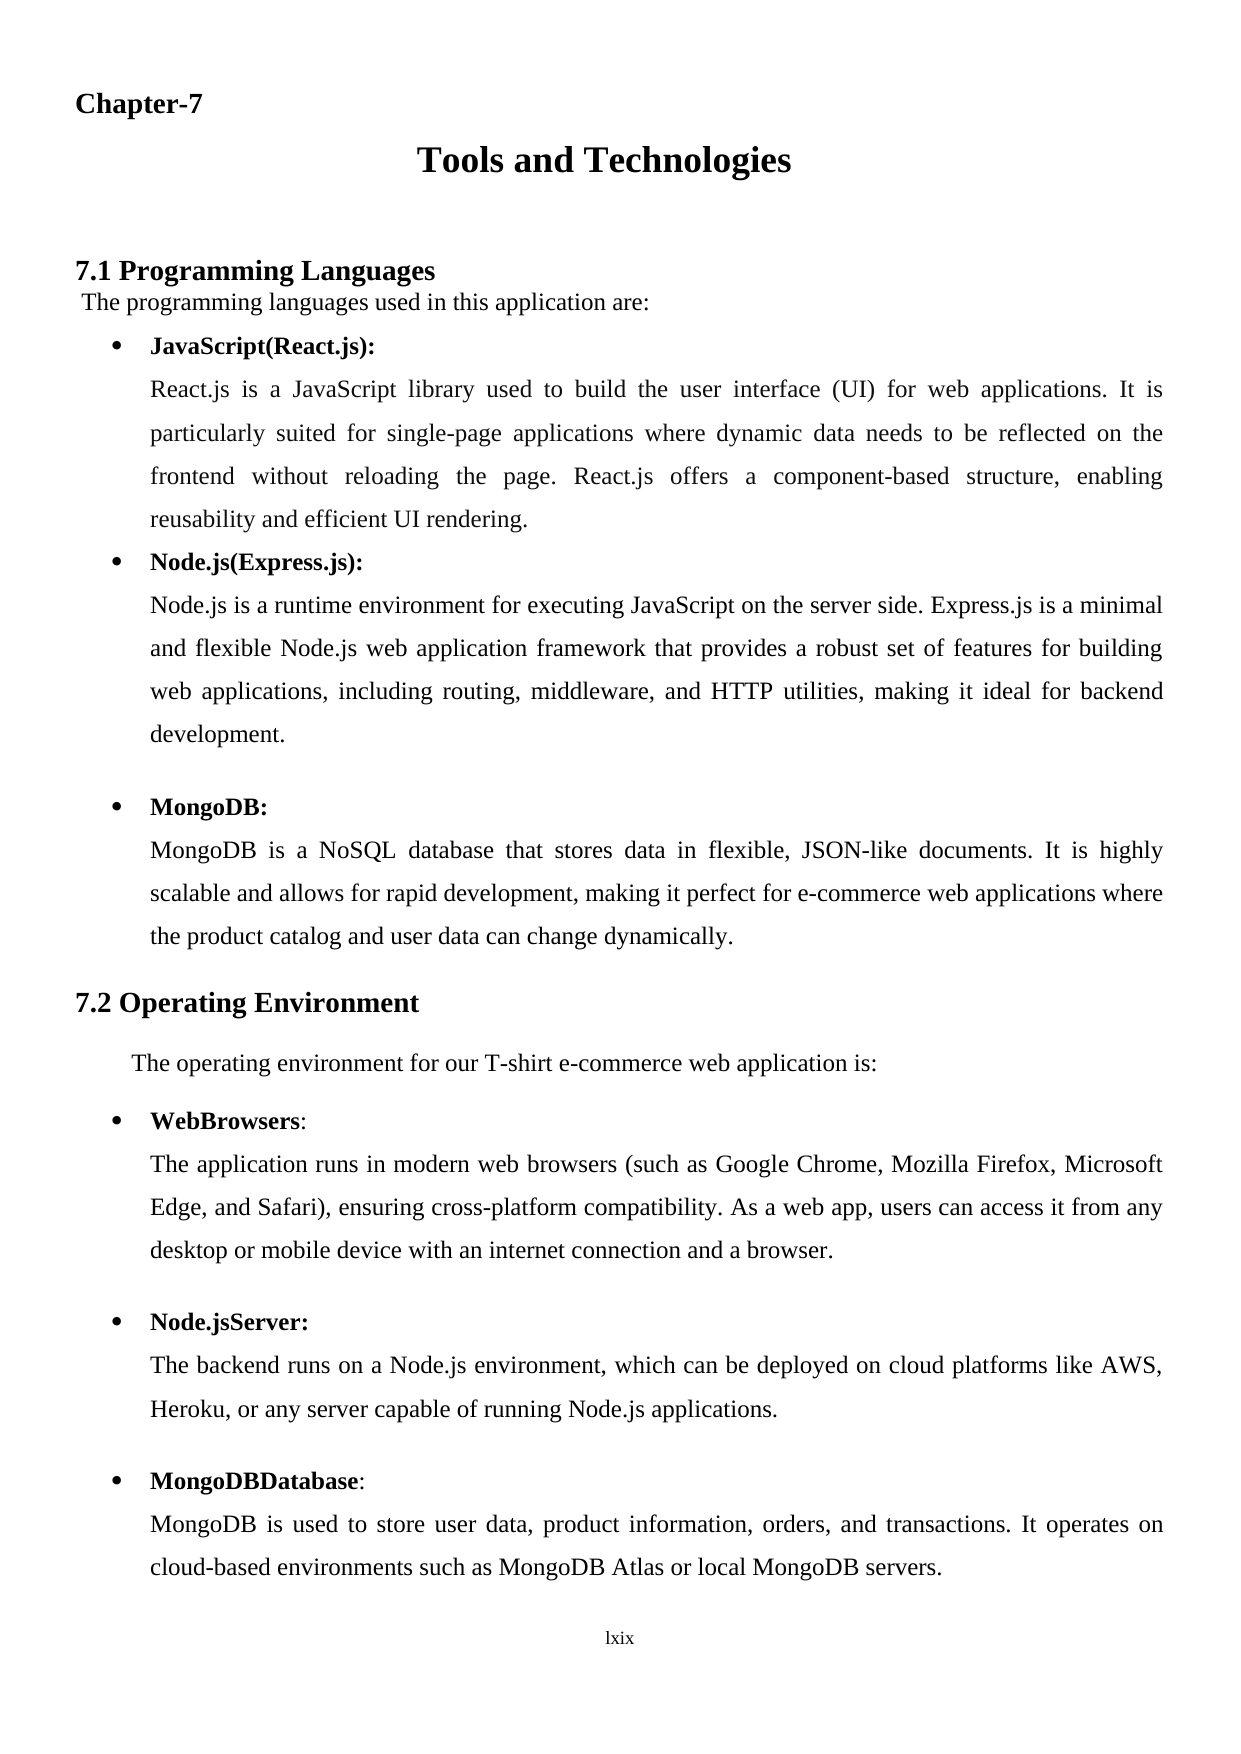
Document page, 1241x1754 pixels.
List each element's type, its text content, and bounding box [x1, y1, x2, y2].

list JavaScript(React.js): React.js is a JavaScript library used to build the user interface (UI) for web applications. It is particularly suited for single-page applications where dynamic data needs to be reflected on the frontend without reloading the page. React.js offers a component-based structure, enabling reusability and efficient UI rendering. [112, 331, 1164, 533]
subtitle 7.1 Programming Languages [75, 253, 1164, 287]
list MongoDBDatabase: MongoDB is used to store user data, product information, orders, and transactions. It operates on cloud-based environments such as MongoDB Atlas or local MongoDB servers. [112, 1466, 1164, 1581]
list Node.js(Express.js): Node.js is a runtime environment for executing JavaScript on the server side. Express.js is a minimal and flexible Node.js web application framework that provides a robust set of features for building web applications, including routing, middleware, and HTTP utilities, making it ideal for backend development. [112, 547, 1164, 748]
list MongoDB: MongoDB is a NoSQL database that stores data in flexible, JSON-like documents. It is highly scalable and allows for rapid development, making it perfect for e-commerce web applications where the product catalog and user data can change dynamically. [112, 792, 1164, 950]
text The operating environment for our T-shirt e-commerce web application is: [75, 1048, 1164, 1077]
list Node.jsServer: The backend runs on a Node.js environment, which can be deployed on cloud platforms like AWS, Heroku, or any server capable of running Node.js applications. [112, 1307, 1164, 1422]
list WebBrowsers: The application runs in modern web browsers (such as Google Chrome, Mozilla Firefox, Microsoft Edge, and Safari), ensuring cross-platform compatibility. As a web app, users can access it from any desktop or mobile device with an internet connection and a browser. [112, 1106, 1164, 1264]
subtitle 7.2 Operating Environment [75, 985, 1164, 1019]
subtitle Tools and Technologies [75, 137, 1133, 180]
text The programming languages used in this application are: [75, 287, 1164, 316]
text Chapter-7 [75, 86, 1164, 120]
